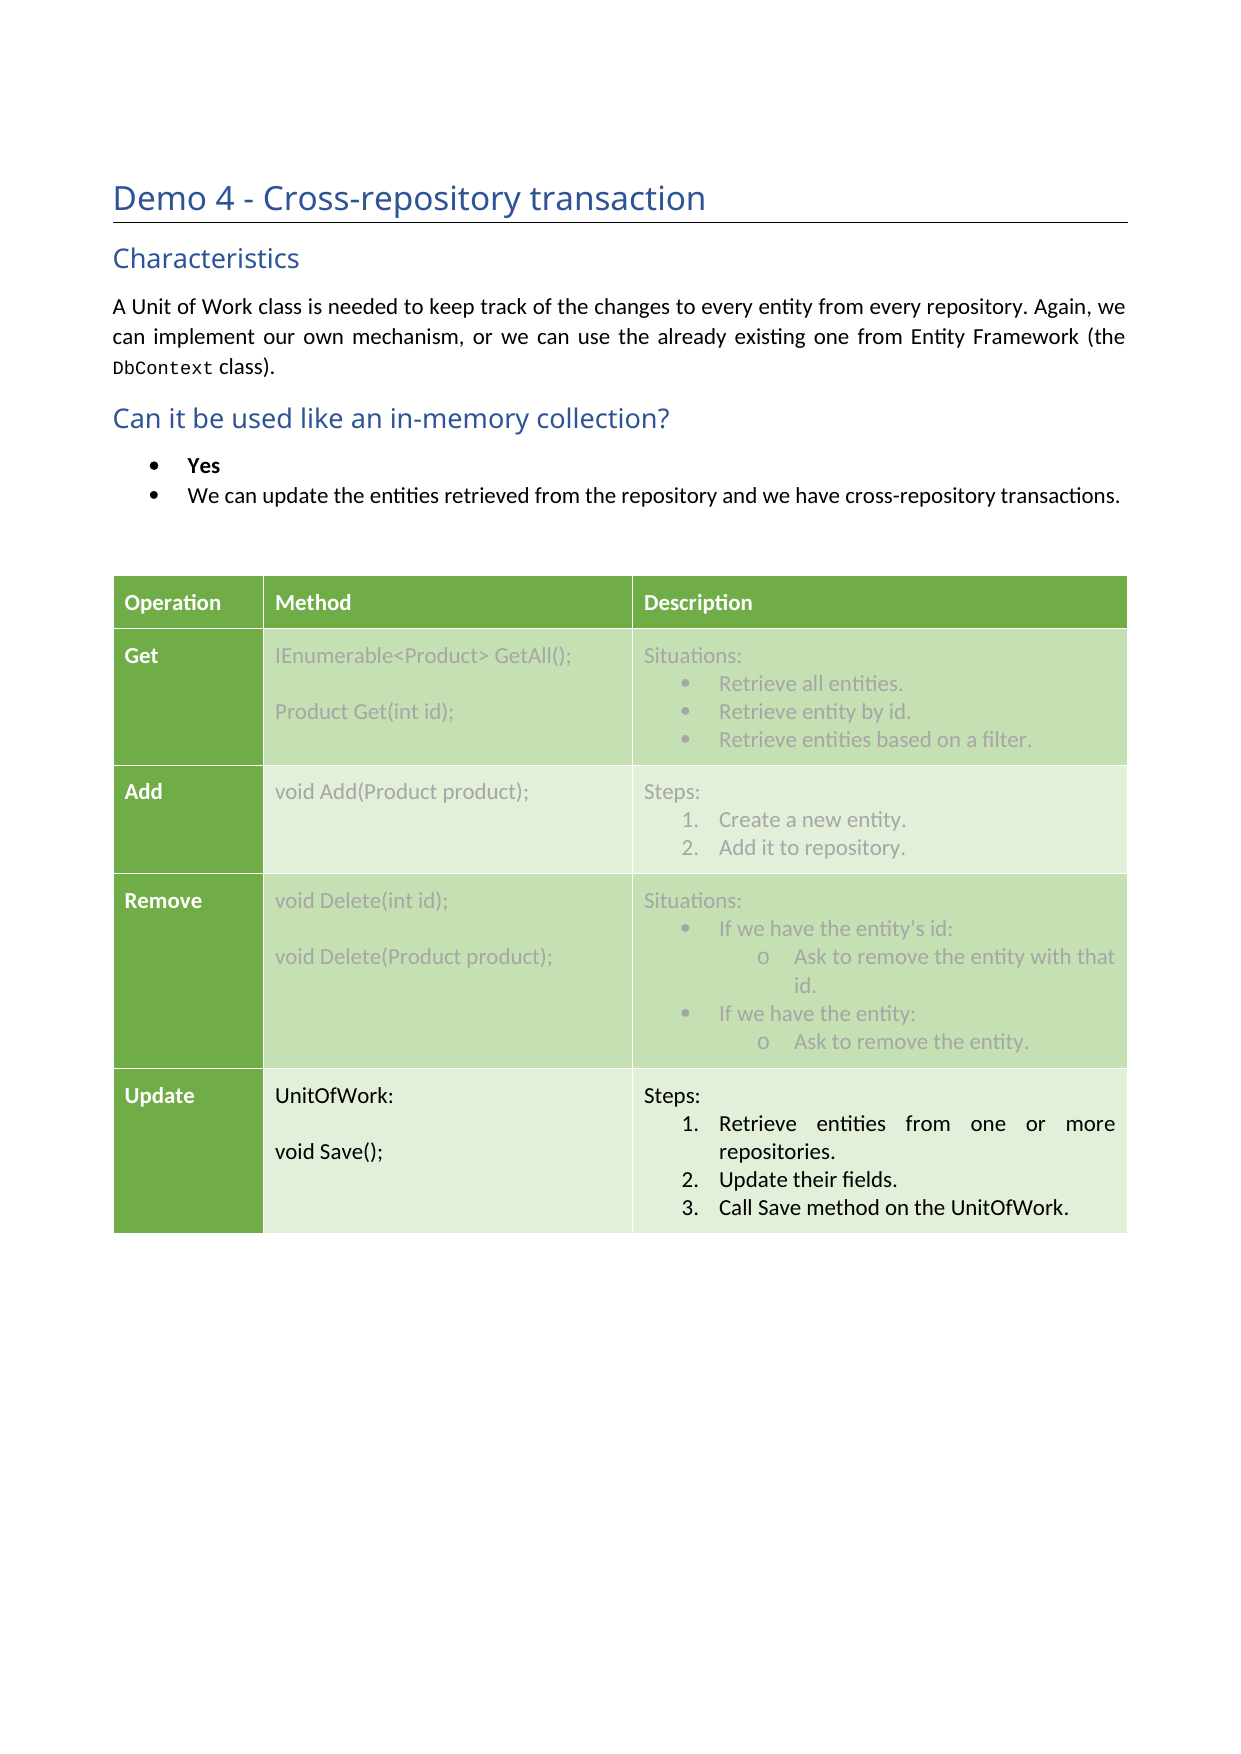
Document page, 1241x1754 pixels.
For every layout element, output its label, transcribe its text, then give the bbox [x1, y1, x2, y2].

table_cell Update [114, 1069, 263, 1233]
table_cell Remove [114, 874, 263, 1068]
subtitle Characteristics [112, 239, 1128, 276]
table_cell Add [114, 766, 263, 873]
table_cell IEnumerable<Product> GetAll(); Product Get(int id); [264, 629, 632, 765]
table_cell Steps: Create a new entity. Add it to repository. [633, 766, 1127, 873]
table_header Description [633, 576, 1127, 628]
list Yes [150, 451, 1128, 479]
table_cell UnitOfWork: void Save(); [264, 1069, 632, 1233]
table_cell Situations: If we have the entity’s id: Ask to remove the entity with that id. If we have the entity: Ask to remove the entity. [633, 874, 1127, 1068]
table_header Operation [114, 576, 263, 628]
table_cell Situations: Retrieve all entities. Retrieve entity by id. Retrieve entities based on a filter. [633, 629, 1127, 765]
subtitle Can it be used like an in-memory collection? [112, 399, 1128, 436]
subtitle Demo 4 - Cross-repository transaction [112, 175, 1128, 223]
table_header Method [264, 576, 632, 628]
table_cell Get [114, 629, 263, 765]
table_cell void Add(Product product); [264, 766, 632, 873]
table_cell void Delete(int id); void Delete(Product product); [264, 874, 632, 1068]
list We can update the entities retrieved from the repository and we have cross-repository transactions. [150, 482, 1128, 510]
table_cell Steps: Retrieve entities from one or more repositories. Update their fields. Call Save method on the UnitOfWork. [633, 1069, 1127, 1233]
text A Unit of Work class is needed to keep track of the changes to every entity from every repository. Again, we can implement our own mechanism, or we can use the already existing one from Entity Framework (the DbContext class). [112, 292, 1128, 380]
